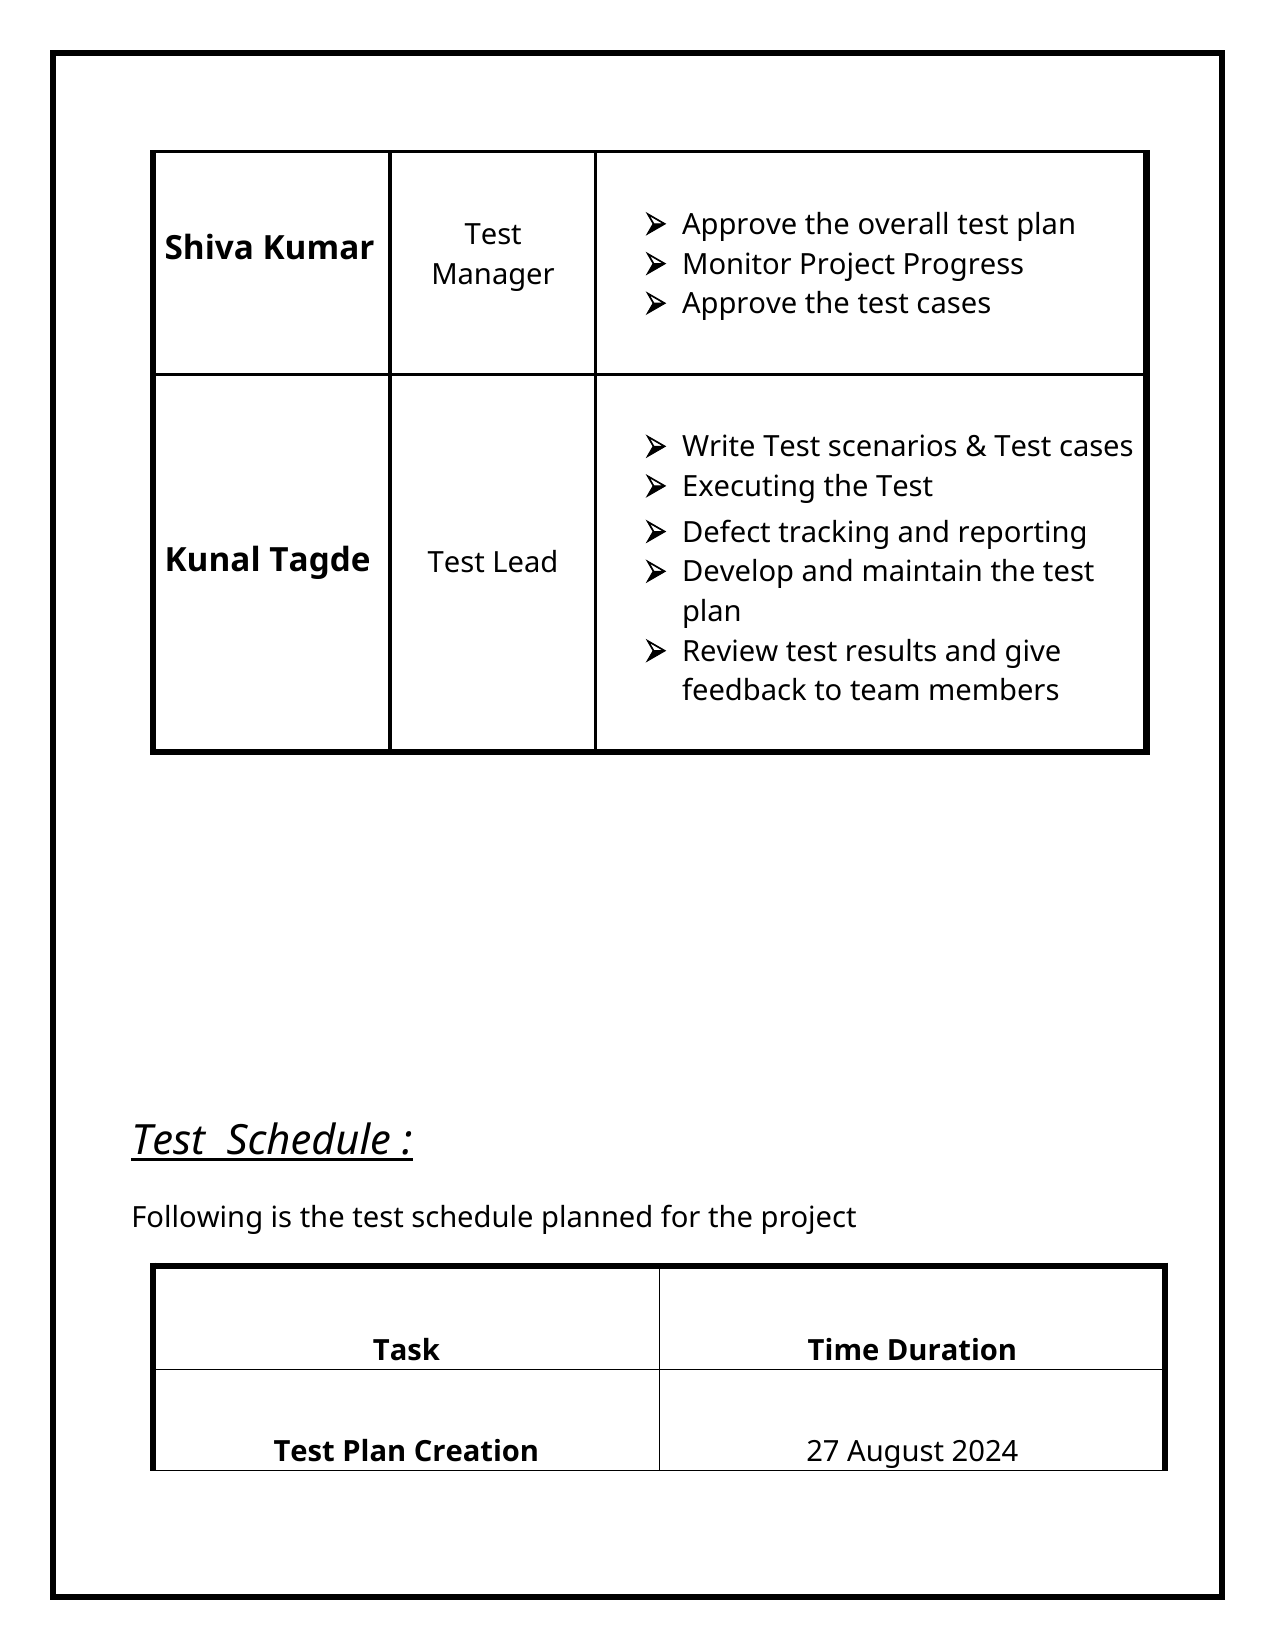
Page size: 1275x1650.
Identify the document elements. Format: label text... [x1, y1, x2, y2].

table_header Time Duration [660, 1269, 1162, 1369]
text Following is the test schedule planned for the project [131, 1196, 1125, 1236]
table_header Task [156, 1269, 659, 1369]
table_cell Approve the overall test plan Monitor Project Progress Approve the test cases [597, 153, 1143, 372]
table_cell Shiva Kumar [156, 153, 388, 372]
table_cell 27 August 2024 [660, 1370, 1162, 1470]
table_cell Test Lead [392, 376, 594, 749]
table_cell Test Manager [392, 153, 594, 372]
table_cell Kunal Tagde [156, 376, 388, 749]
table_cell Test Plan Creation [156, 1370, 659, 1470]
text Test Schedule : [131, 1110, 1125, 1167]
table_cell Write Test scenarios & Test cases Executing the Test Defect tracking and reporting Develop and maintain the test plan Review test results and give feedback to team members [597, 376, 1143, 749]
